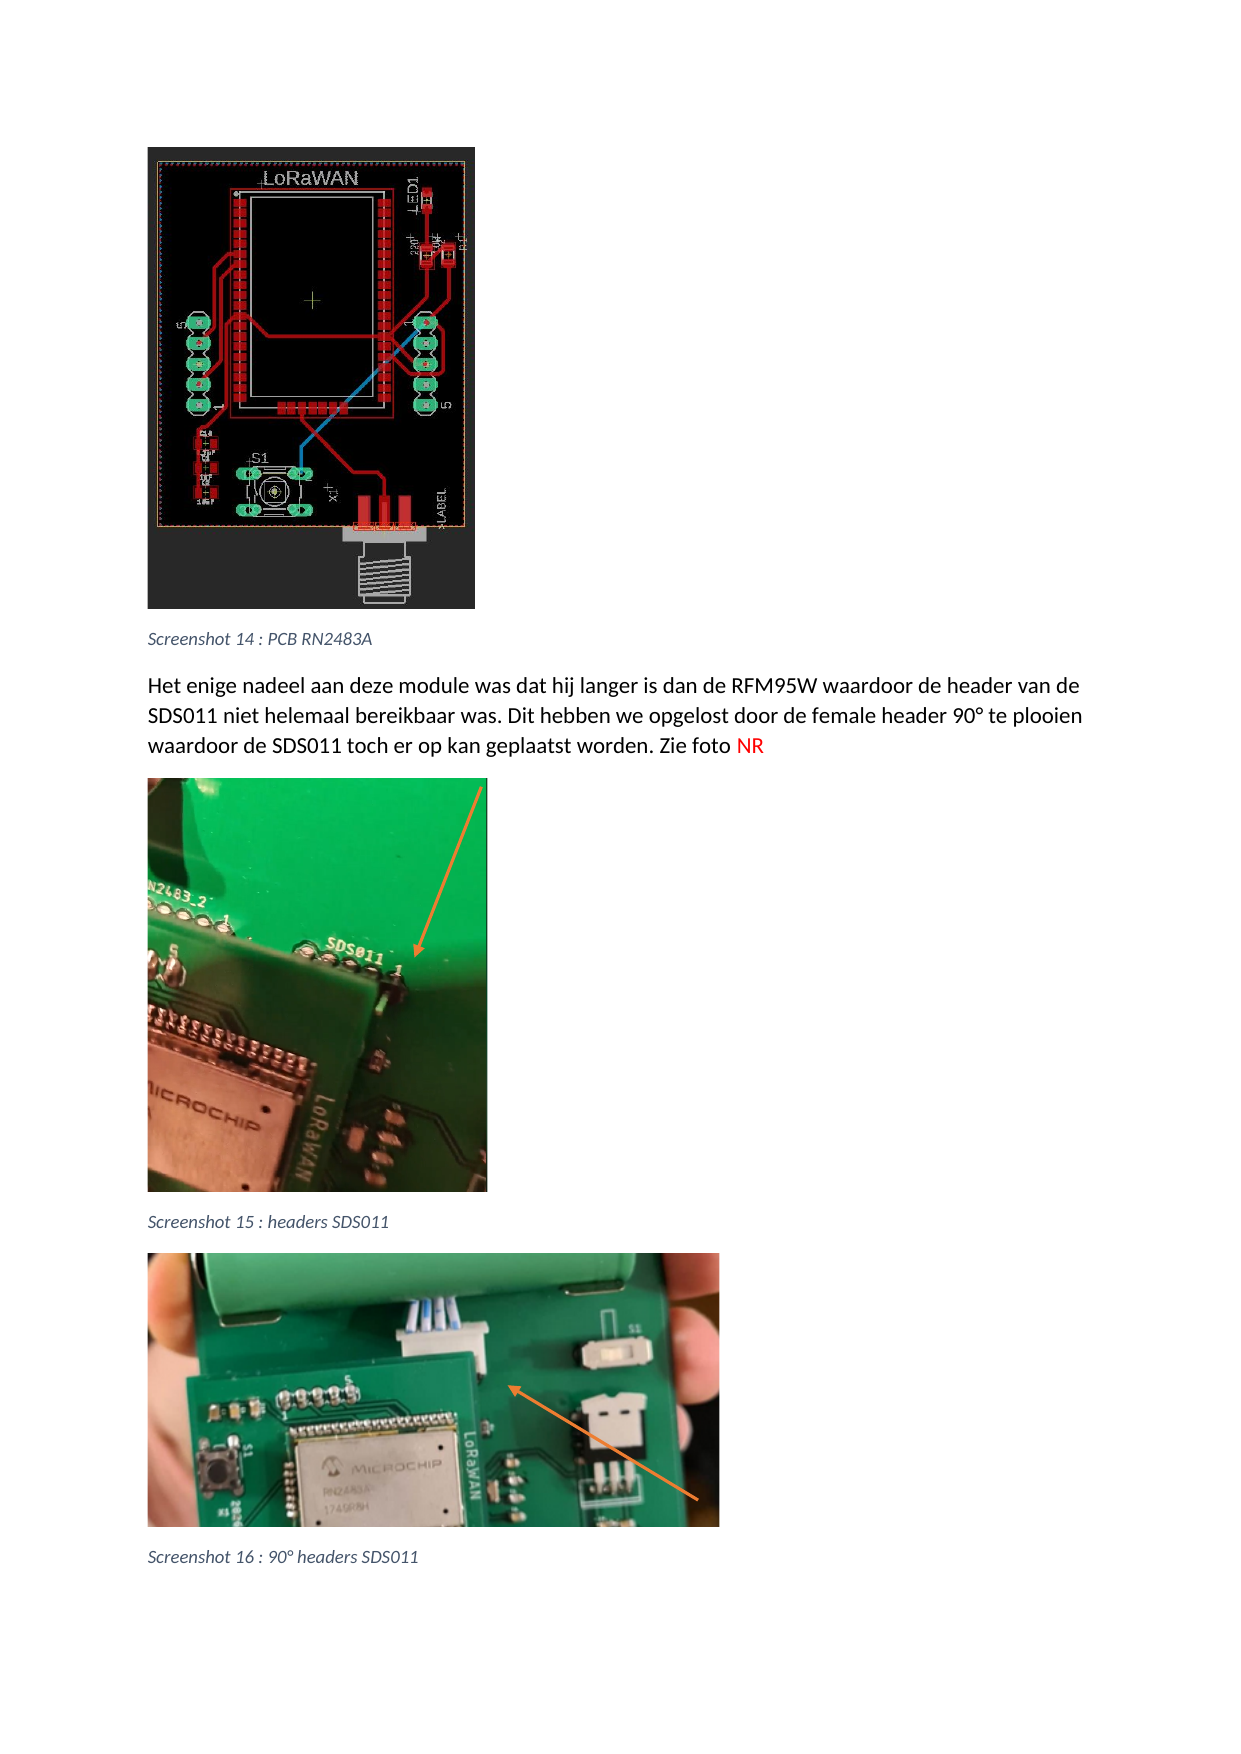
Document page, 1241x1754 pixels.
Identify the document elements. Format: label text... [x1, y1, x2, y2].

picture [147, 147, 475, 609]
text Het enige nadeel aan deze module was dat hij langer is dan de RFM95W waardoor de header van de SDS011 niet helemaal bereikbaar was. Dit hebben we opgelost door de female header 90° te plooien waardoor de SDS011 toch er op kan geplaatst worden. Zie foto NR [148, 671, 1093, 759]
picture [147, 778, 488, 1192]
text Screenshot 15 : headers SDS011 [148, 1210, 1093, 1233]
text Screenshot 16 : 90° headers SDS011 [148, 1545, 1093, 1568]
picture [147, 1253, 720, 1527]
text Screenshot 14 : PCB RN2483A [148, 627, 1093, 650]
